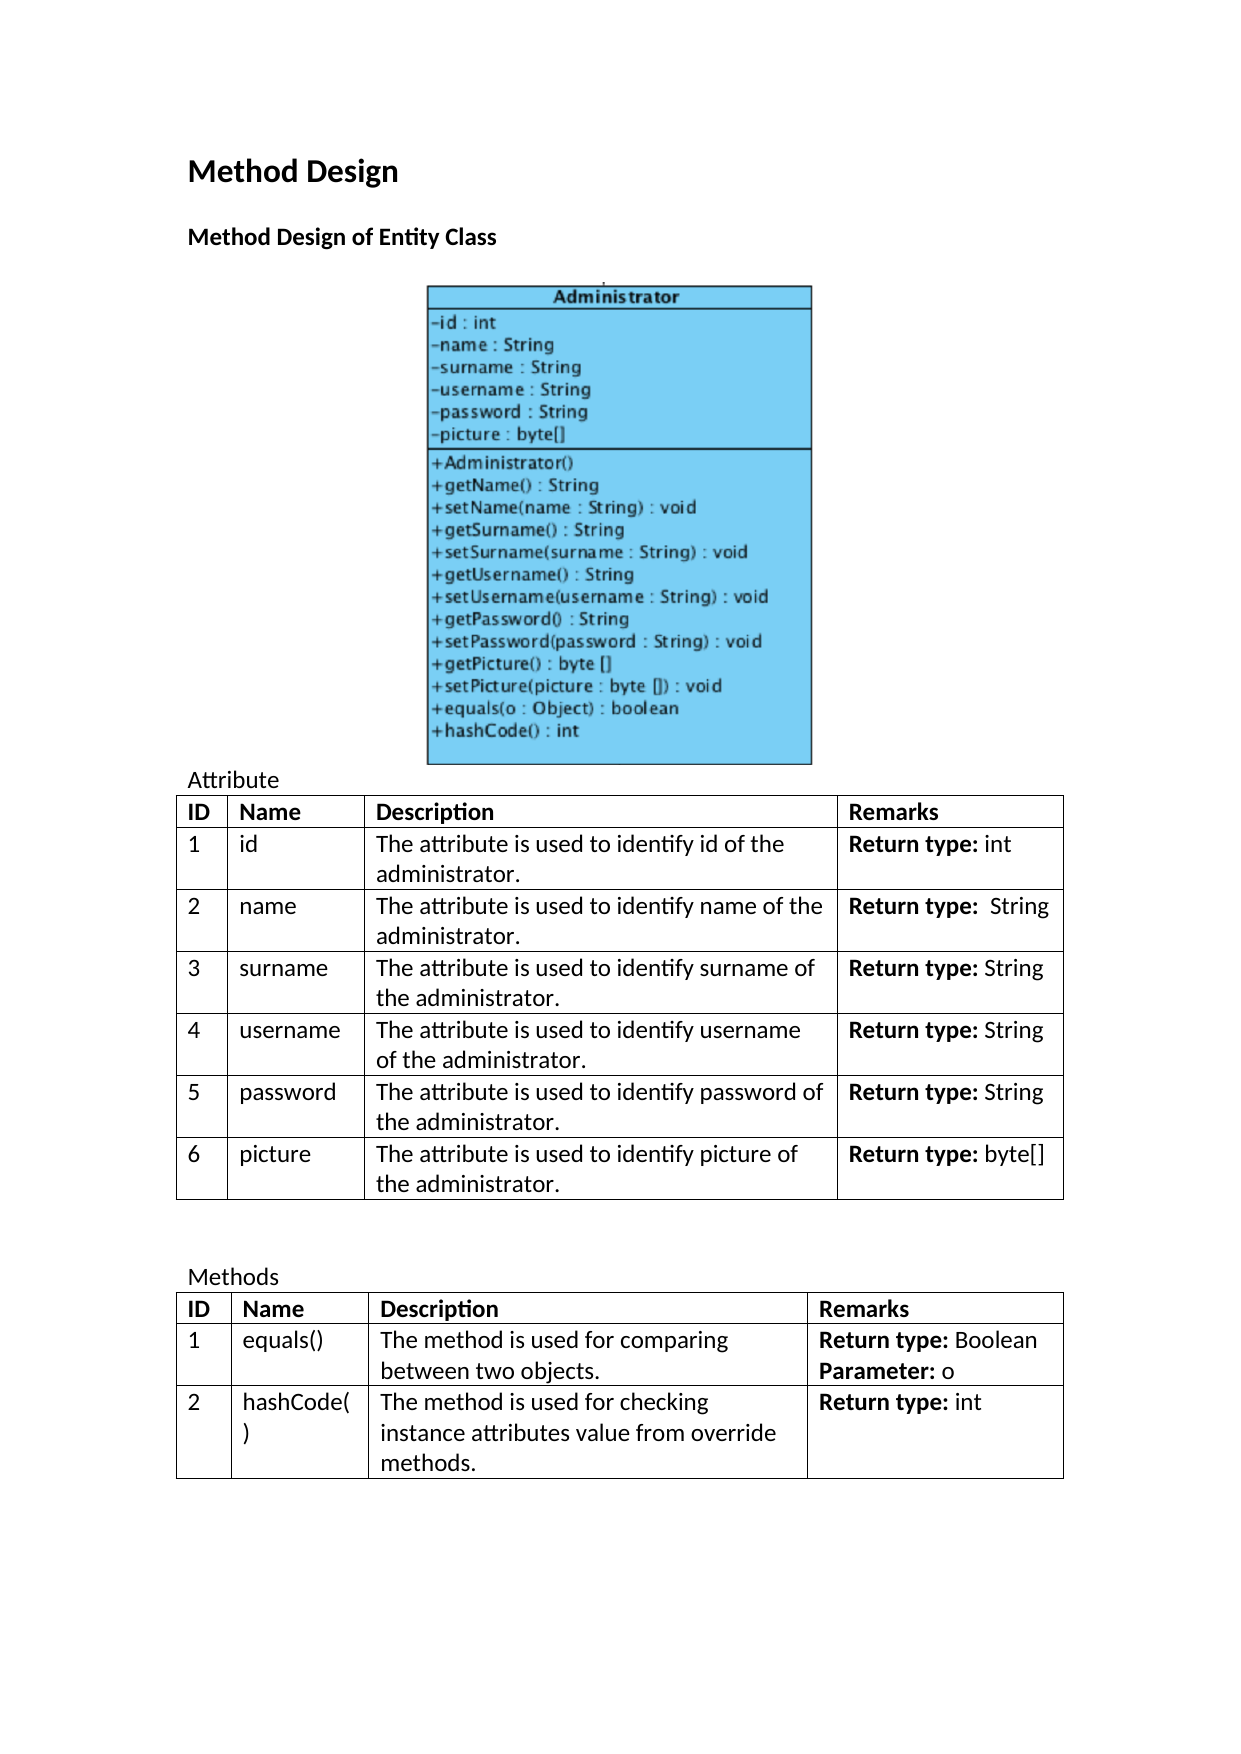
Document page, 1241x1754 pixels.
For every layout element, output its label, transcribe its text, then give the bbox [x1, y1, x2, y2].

table_cell The attribute is used to identify password of the administrator. [365, 1076, 837, 1137]
table_cell username [228, 1014, 364, 1075]
table_cell The attribute is used to identify picture of the administrator. [365, 1138, 837, 1199]
table_cell Return type: String [838, 952, 1063, 1013]
table_cell Return type: String [838, 890, 1063, 951]
table_cell 3 [177, 952, 227, 1013]
table_cell The attribute is used to identify username of the administrator. [365, 1014, 837, 1075]
table_cell Return type: byte[] [838, 1138, 1063, 1199]
table_cell 2 [177, 890, 227, 951]
table_cell Return type: String [838, 1076, 1063, 1137]
table_cell 1 [177, 828, 227, 889]
table_header Description [365, 796, 837, 827]
table_cell 4 [177, 1014, 227, 1075]
text Methods [187, 1261, 1053, 1292]
table_cell surname [228, 952, 364, 1013]
text Method Design [187, 150, 1053, 191]
table_cell id [228, 828, 364, 889]
table_cell Return type: String [838, 1014, 1063, 1075]
table_cell The attribute is used to identify name of the administrator. [365, 890, 837, 951]
table_cell Return type: int [838, 828, 1063, 889]
table_cell Return type: Boolean Parameter: o [808, 1324, 1063, 1385]
table_header Name [228, 796, 364, 827]
table_cell name [228, 890, 364, 951]
table_cell The method is used for checking instance attributes value from override methods. [369, 1386, 807, 1478]
table_cell picture [228, 1138, 364, 1199]
table_cell 5 [177, 1076, 227, 1137]
table_header Description [369, 1293, 807, 1323]
table_cell hashCode() [232, 1386, 368, 1478]
table_cell password [228, 1076, 364, 1137]
table_cell The attribute is used to identify surname of the administrator. [365, 952, 837, 1013]
table_cell 6 [177, 1138, 227, 1199]
table_cell The method is used for comparing between two objects. [369, 1324, 807, 1385]
table_cell 2 [177, 1386, 231, 1478]
text Method Design of Entity Class [187, 221, 1053, 252]
text Attribute [187, 764, 1053, 795]
table_cell equals() [232, 1324, 368, 1385]
table_header ID [177, 1293, 231, 1323]
table_header ID [177, 796, 227, 827]
table_header Remarks [838, 796, 1063, 827]
table_header Name [232, 1293, 368, 1323]
table_cell Return type: int [808, 1386, 1063, 1478]
table_cell The attribute is used to identify id of the administrator. [365, 828, 837, 889]
table_cell 1 [177, 1324, 231, 1385]
table_header Remarks [808, 1293, 1063, 1323]
picture [426, 282, 815, 765]
